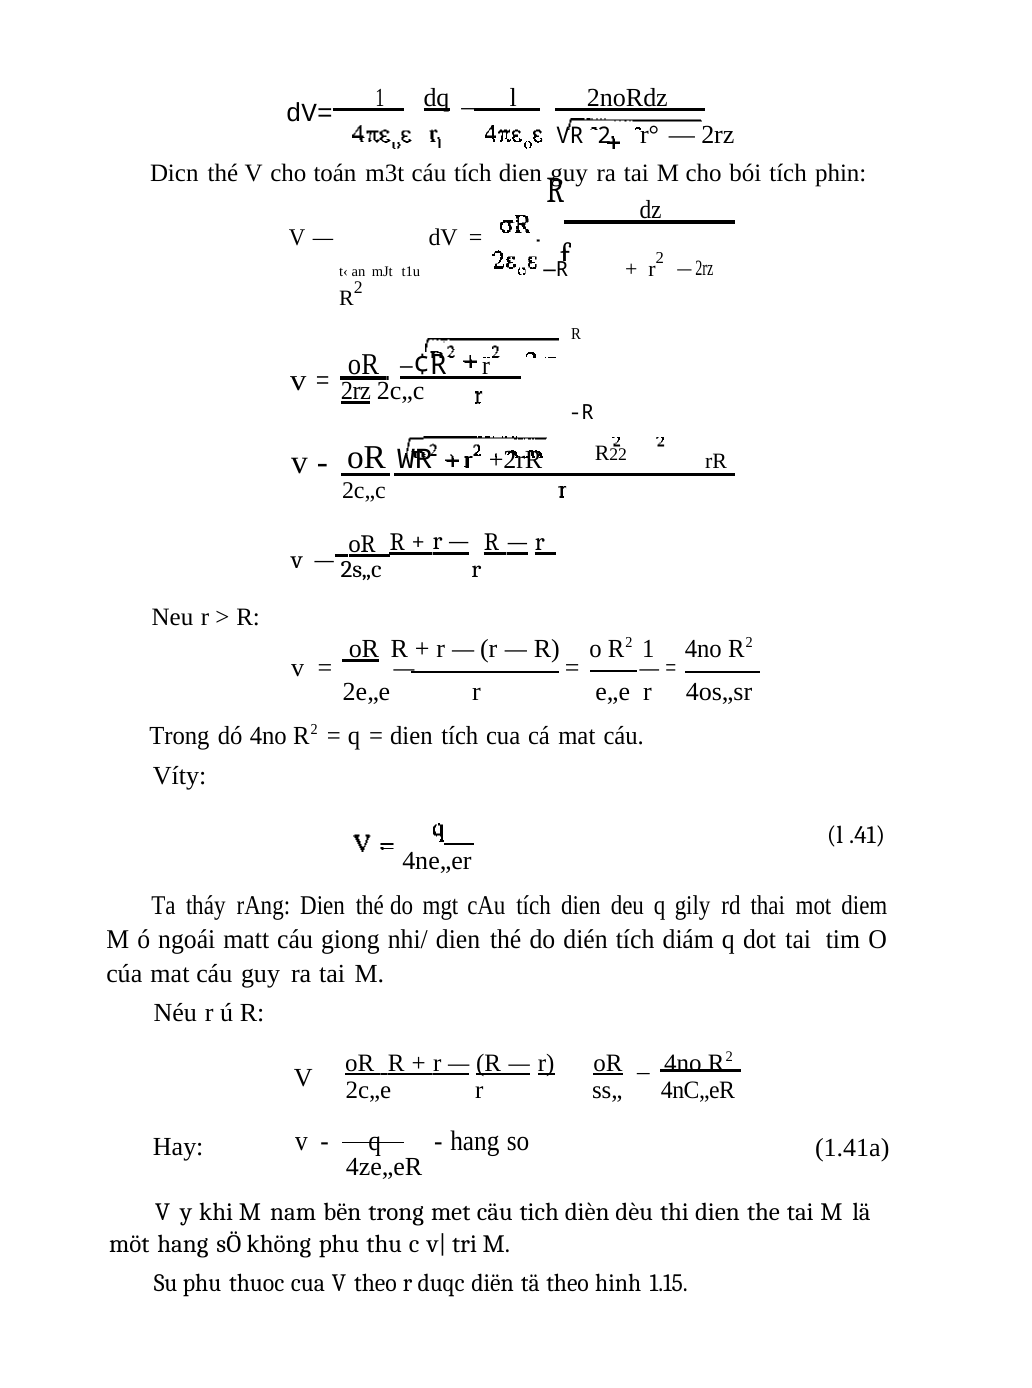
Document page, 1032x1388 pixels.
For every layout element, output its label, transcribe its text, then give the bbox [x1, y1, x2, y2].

text v - q - hang so [295, 1128, 736, 1156]
text 2c„e r ss„ 4nC„eR [345, 1078, 736, 1103]
text dV= 1 dq _ l 2noRdz [0, 82, 990, 129]
picture [492, 215, 540, 226]
picture [656, 437, 665, 448]
picture [612, 437, 621, 448]
text oR R + r — (r — R) o R2 1 4no R2 [342, 639, 1006, 662]
text Hay: [0, 1131, 203, 1161]
text 2e„e r e„e r 4os„sr [342, 680, 1006, 705]
text + r2 [625, 248, 666, 282]
picture [405, 436, 547, 451]
text Dicn thé V cho toán m3t cáu tích dien guy ra tai M cho bói tích phin: [60, 166, 956, 186]
text V y khi M nam bën trong met cäu tich dièn dèu thi dien the tai M lä möt hang sÖ khöng phu thu c v| tri M. [109, 1197, 892, 1259]
text v = — = — = [291, 662, 1006, 680]
picture [353, 823, 444, 848]
text v = oR —¢R r 2rz 2c„c [290, 343, 556, 405]
text v — oR R + r — R — r [291, 519, 1006, 558]
text 2c„c [0, 480, 728, 503]
text 2s„c r [340, 558, 1006, 582]
text Trong dó 4no R2 = q = dien tích cua cá mat cáu. Víty: [149, 720, 650, 790]
text -R [568, 405, 613, 423]
text t‹ an mJt t1u —R R2 [339, 251, 613, 314]
text Su phu thuoc cua V theo r duqc diën tä theo hinh 1.15. [154, 1269, 1006, 1298]
text R dz [546, 186, 1006, 226]
text (1.41a) [815, 1132, 1006, 1162]
text R [571, 327, 613, 343]
text V oR R + r — (R — r) oR _ 4no R2 [294, 1042, 736, 1078]
text (l .41) [821, 828, 890, 848]
text — 2rz [677, 255, 1006, 280]
text V — dV = [289, 226, 613, 251]
text 4ze„eR [346, 1156, 736, 1181]
text Néu r ú R: [153, 997, 1006, 1027]
subtitle v - [291, 451, 1006, 480]
picture [558, 486, 567, 498]
picture [352, 125, 543, 149]
text Ta tháy rAng: Dien thé do mgt cAu tích dien deu q gily rd thai mot diem M ó ngoái matt cáu giong nhi/ dien thé do dién tích diám q dot tai tim O cúa mat cáu guy ra tai M. [106, 889, 887, 988]
picture [425, 338, 559, 358]
text Neu r > R: [151, 602, 261, 630]
picture [607, 136, 620, 149]
text 4ne„er [0, 848, 873, 874]
